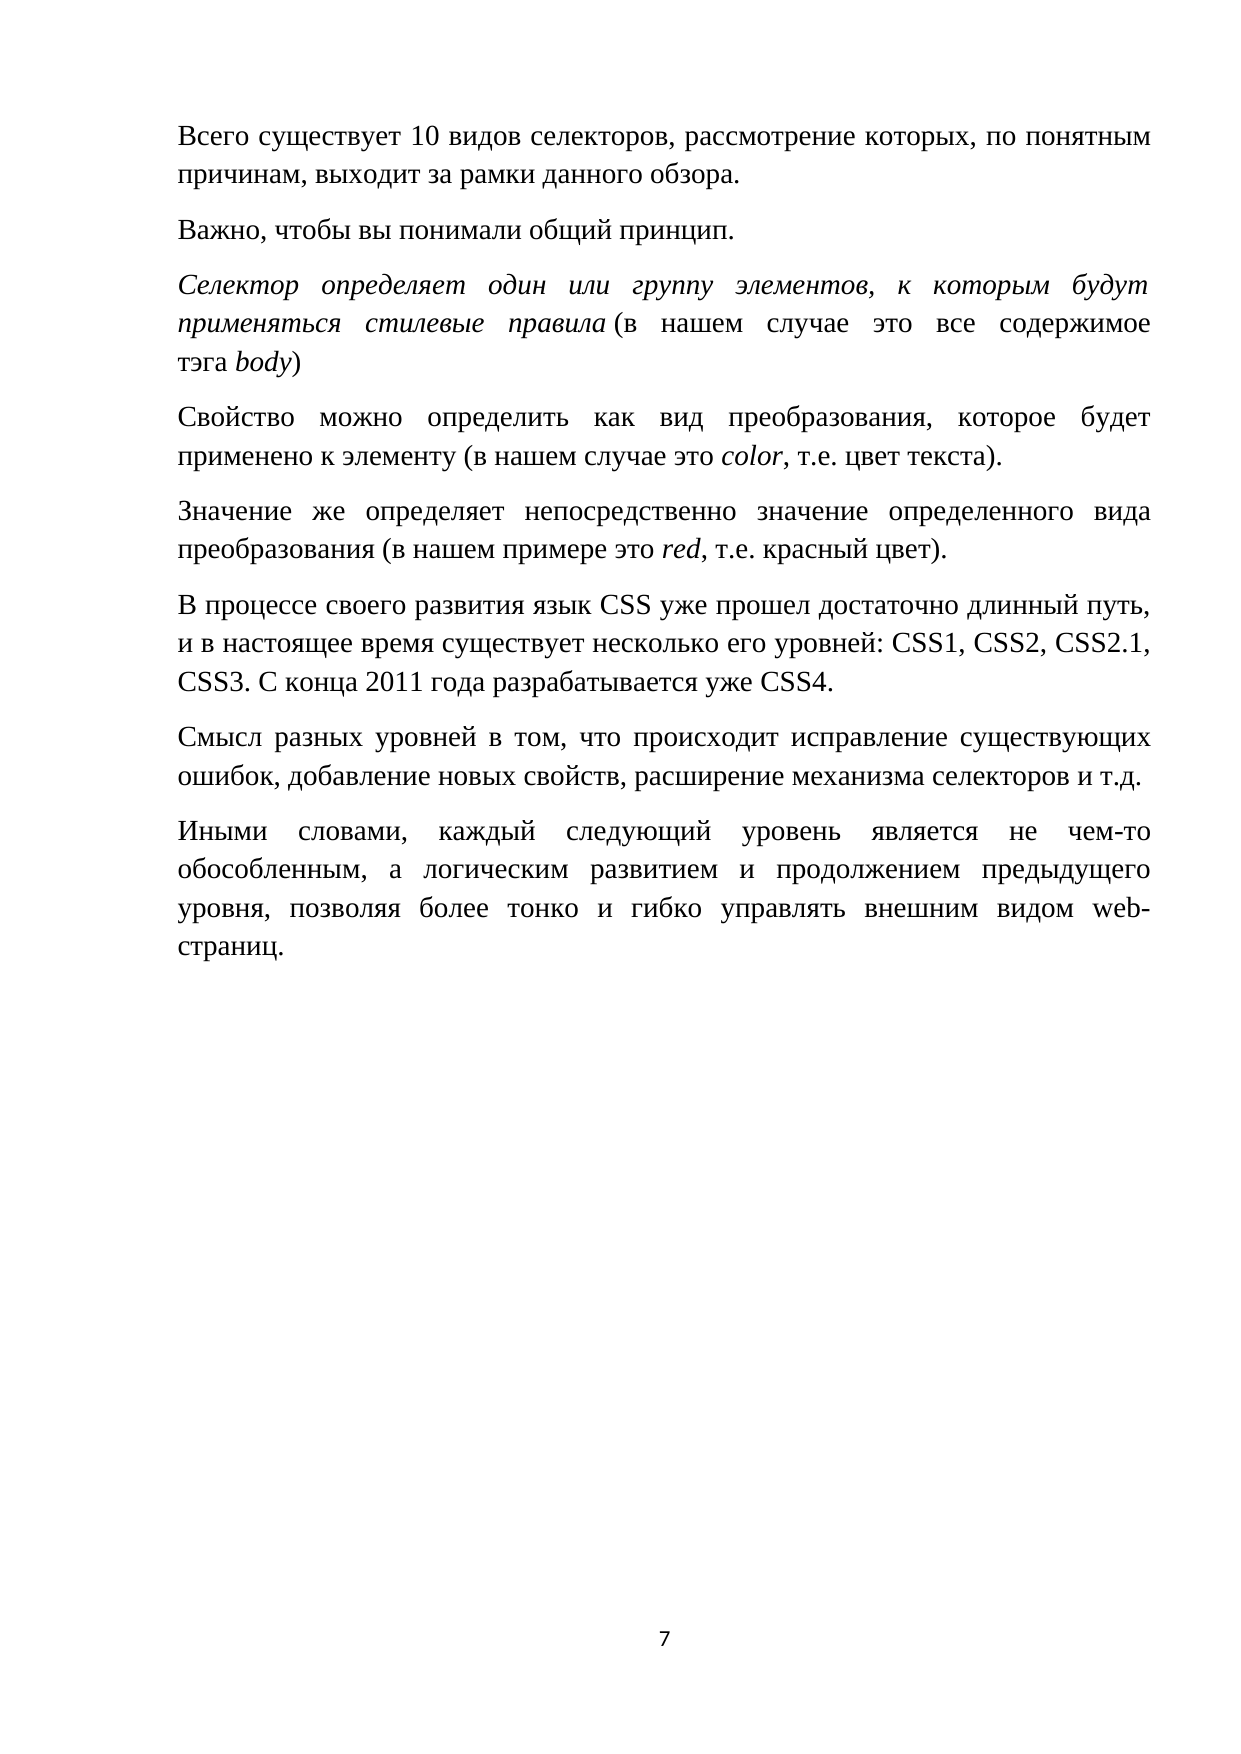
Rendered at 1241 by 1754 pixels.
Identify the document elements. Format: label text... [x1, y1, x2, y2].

text Важно, чтобы вы понимали общий принцип. [177, 212, 1152, 245]
text Смысл разных уровней в том, что происходит исправление существующих ошибок, добавление новых свойств, расширение механизма селекторов и т.д. [177, 719, 1152, 791]
text Всего существует 10 видов селекторов, рассмотрение которых, по понятным причинам, выходит за рамки данного обзора. [177, 118, 1152, 190]
text Значение же определяет непосредственно значение определенного вида преобразования (в нашем примере это red, т.е. красный цвет). [177, 493, 1152, 565]
text В процессе своего развития язык CSS уже прошел достаточно длинный путь, и в настоящее время существует несколько его уровней: CSS1, CSS2, CSS2.1, CSS3. C конца 2011 года разрабатывается уже CSS4. [177, 587, 1152, 697]
text Свойство можно определить как вид преобразования, которое будет применено к элементу (в нашем случае это color, т.е. цвет текста). [177, 399, 1152, 471]
text Селектор определяет один или группу элементов, к которым будут применяться стилевые правила (в нашем случае это все содержимое тэга body) [177, 267, 1152, 378]
text Иными словами, каждый следующий уровень является не чем-то обособленным, а логическим развитием и продолжением предыдущего уровня, позволяя более тонко и гибко управлять внешним видом web-страниц. [177, 813, 1152, 962]
